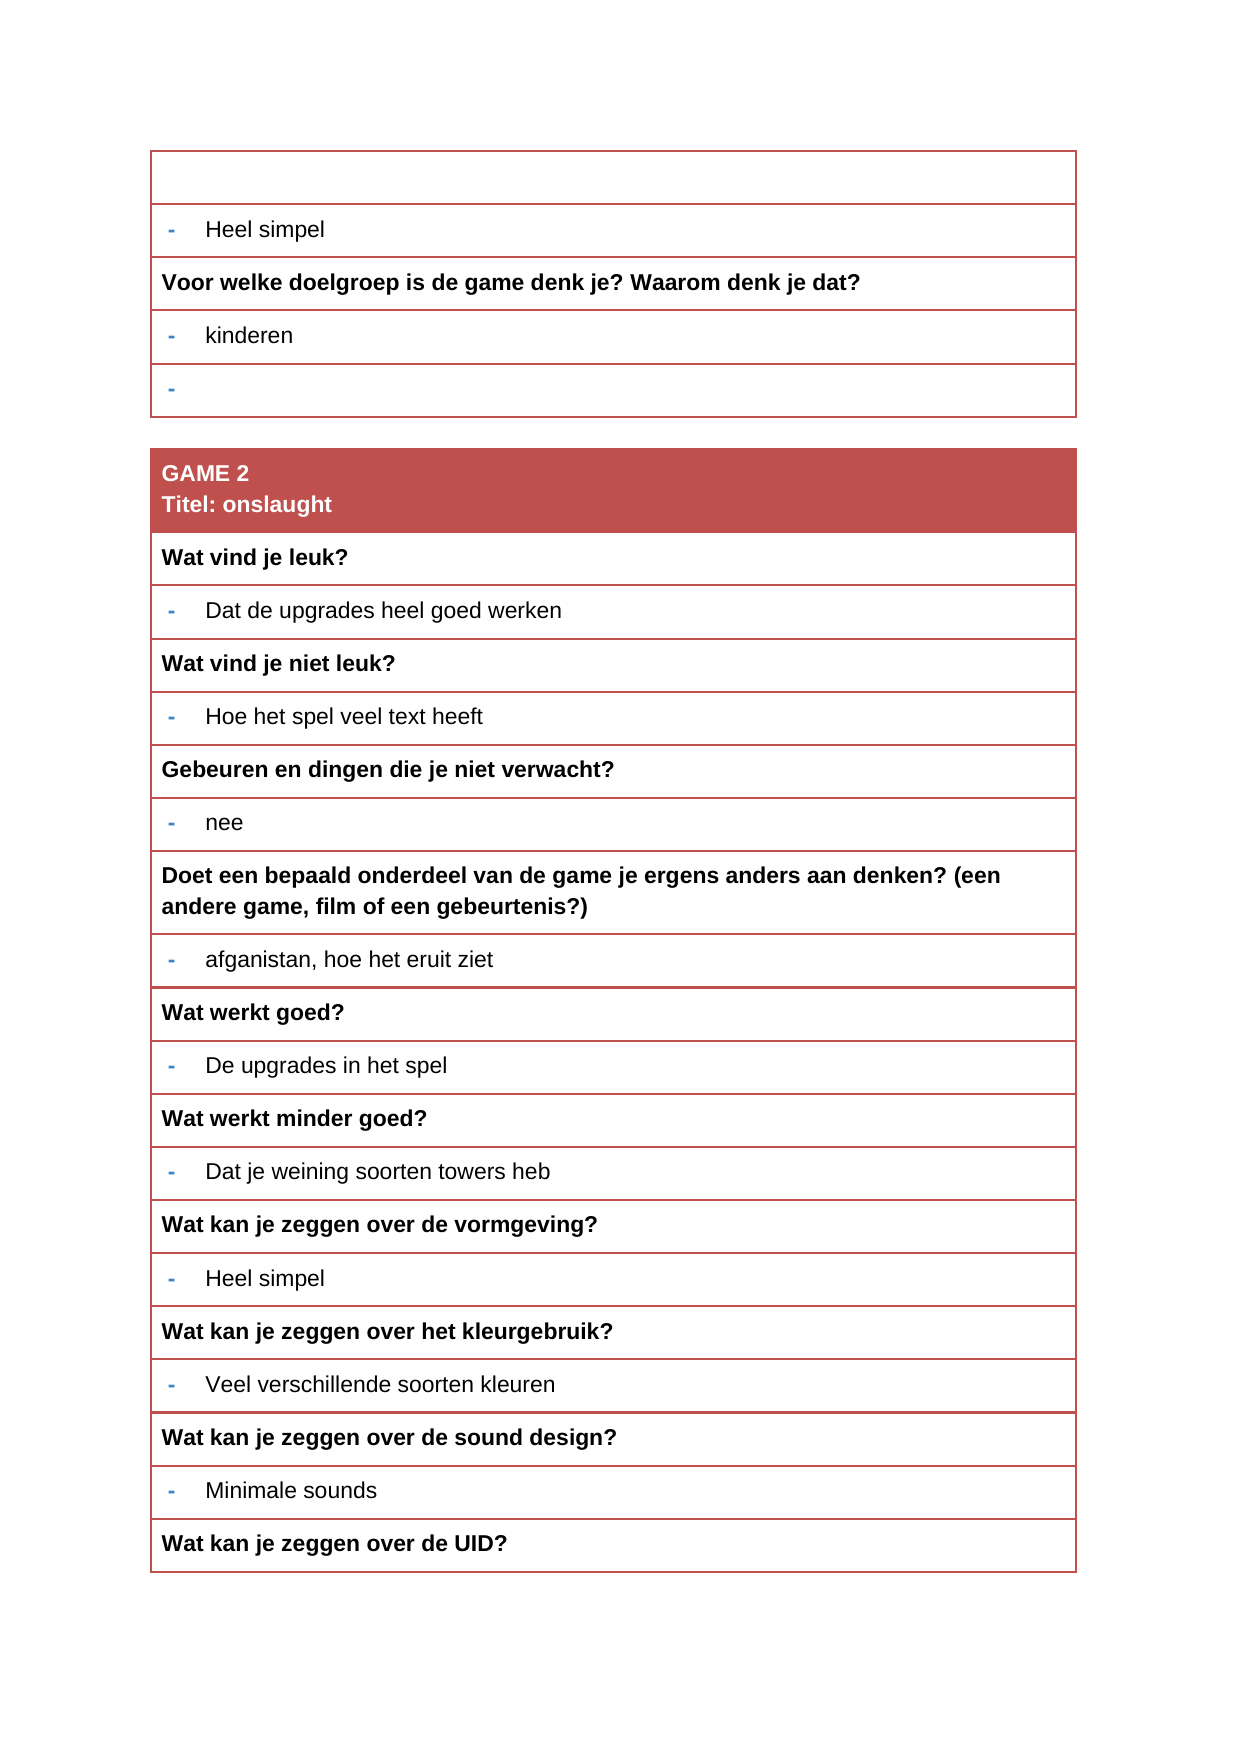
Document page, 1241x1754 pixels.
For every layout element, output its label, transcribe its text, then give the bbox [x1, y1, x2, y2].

table_header GAME 2 Titel: onslaught [152, 450, 1075, 531]
table_cell Wat kan je zeggen over de UID? [152, 1520, 1075, 1571]
table_cell Dat de upgrades heel goed werken [152, 586, 1075, 637]
table_cell Wat werkt minder goed? [152, 1095, 1075, 1146]
table_cell Veel verschillende soorten kleuren [152, 1360, 1075, 1411]
table_cell Wat vind je leuk? [152, 533, 1075, 584]
table_cell Wat kan je zeggen over het kleurgebruik? [152, 1307, 1075, 1358]
table_cell Hoe het spel veel text heeft [152, 693, 1075, 744]
table_cell Wat vind je niet leuk? [152, 640, 1075, 691]
table_cell nee [152, 799, 1075, 850]
table_cell Wat kan je zeggen over de vormgeving? [152, 1201, 1075, 1252]
table_cell De upgrades in het spel [152, 1042, 1075, 1093]
table_cell Heel simpel [152, 205, 1075, 256]
table_cell Voor welke doelgroep is de game denk je? Waarom denk je dat? [152, 258, 1075, 309]
table_cell Minimale sounds [152, 1467, 1075, 1518]
table_cell Gebeuren en dingen die je niet verwacht? [152, 746, 1075, 797]
table_cell afganistan, hoe het eruit ziet [152, 935, 1075, 986]
table_cell Doet een bepaald onderdeel van de game je ergens anders aan denken? (een andere game, film of een gebeurtenis?) [152, 852, 1075, 933]
table_cell kinderen [152, 311, 1075, 362]
table_cell Dat je weining soorten towers heb [152, 1148, 1075, 1199]
table_cell [152, 365, 1075, 416]
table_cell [152, 152, 1075, 203]
table_cell Heel simpel [152, 1254, 1075, 1305]
table_cell Wat werkt goed? [152, 989, 1075, 1039]
table_cell Wat kan je zeggen over de sound design? [152, 1414, 1075, 1464]
